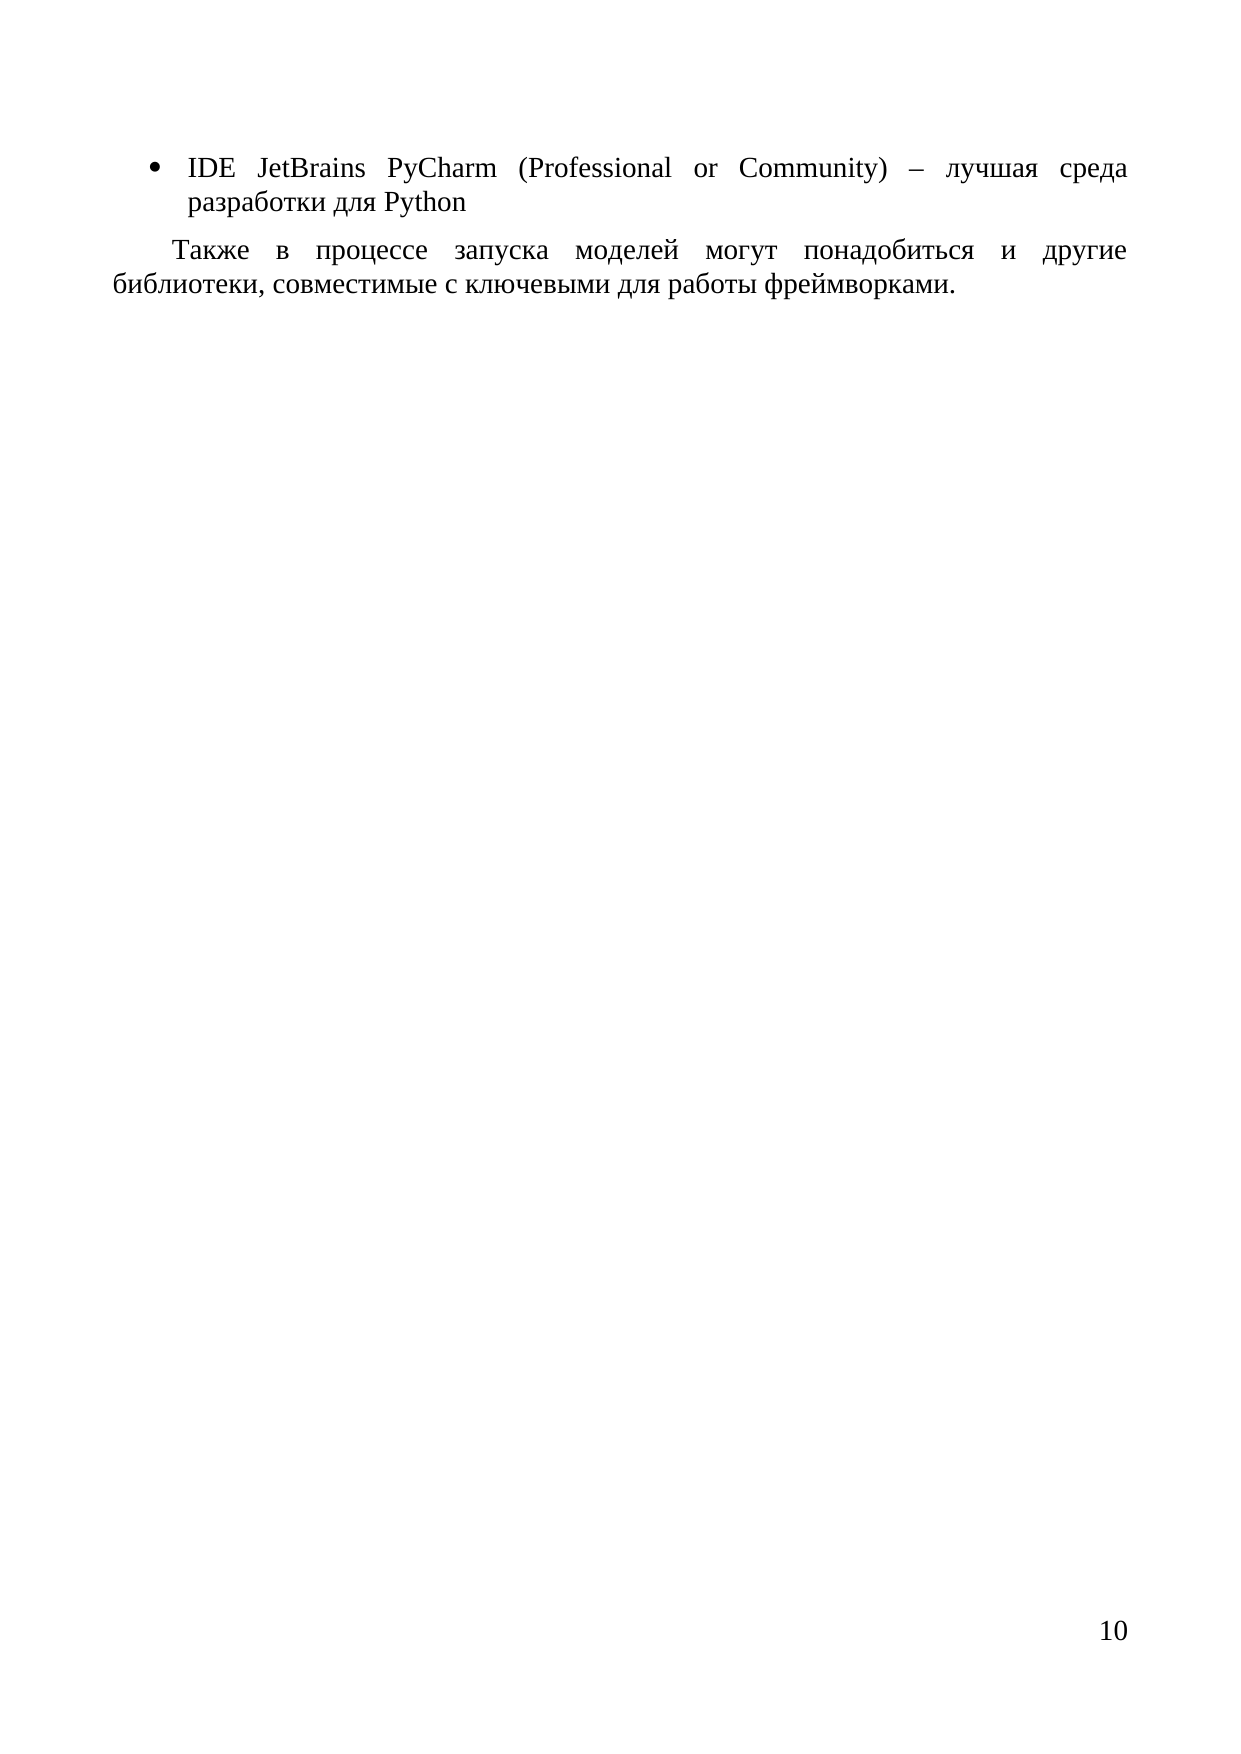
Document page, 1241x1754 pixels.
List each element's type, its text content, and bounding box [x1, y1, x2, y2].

text Также в процессе запуска моделей могут понадобиться и другие библиотеки, совместимые с ключевыми для работы фреймворками. [112, 232, 1128, 299]
list IDE JetBrains PyCharm (Professional or Community) – лучшая среда разработки для Python [150, 150, 1128, 217]
